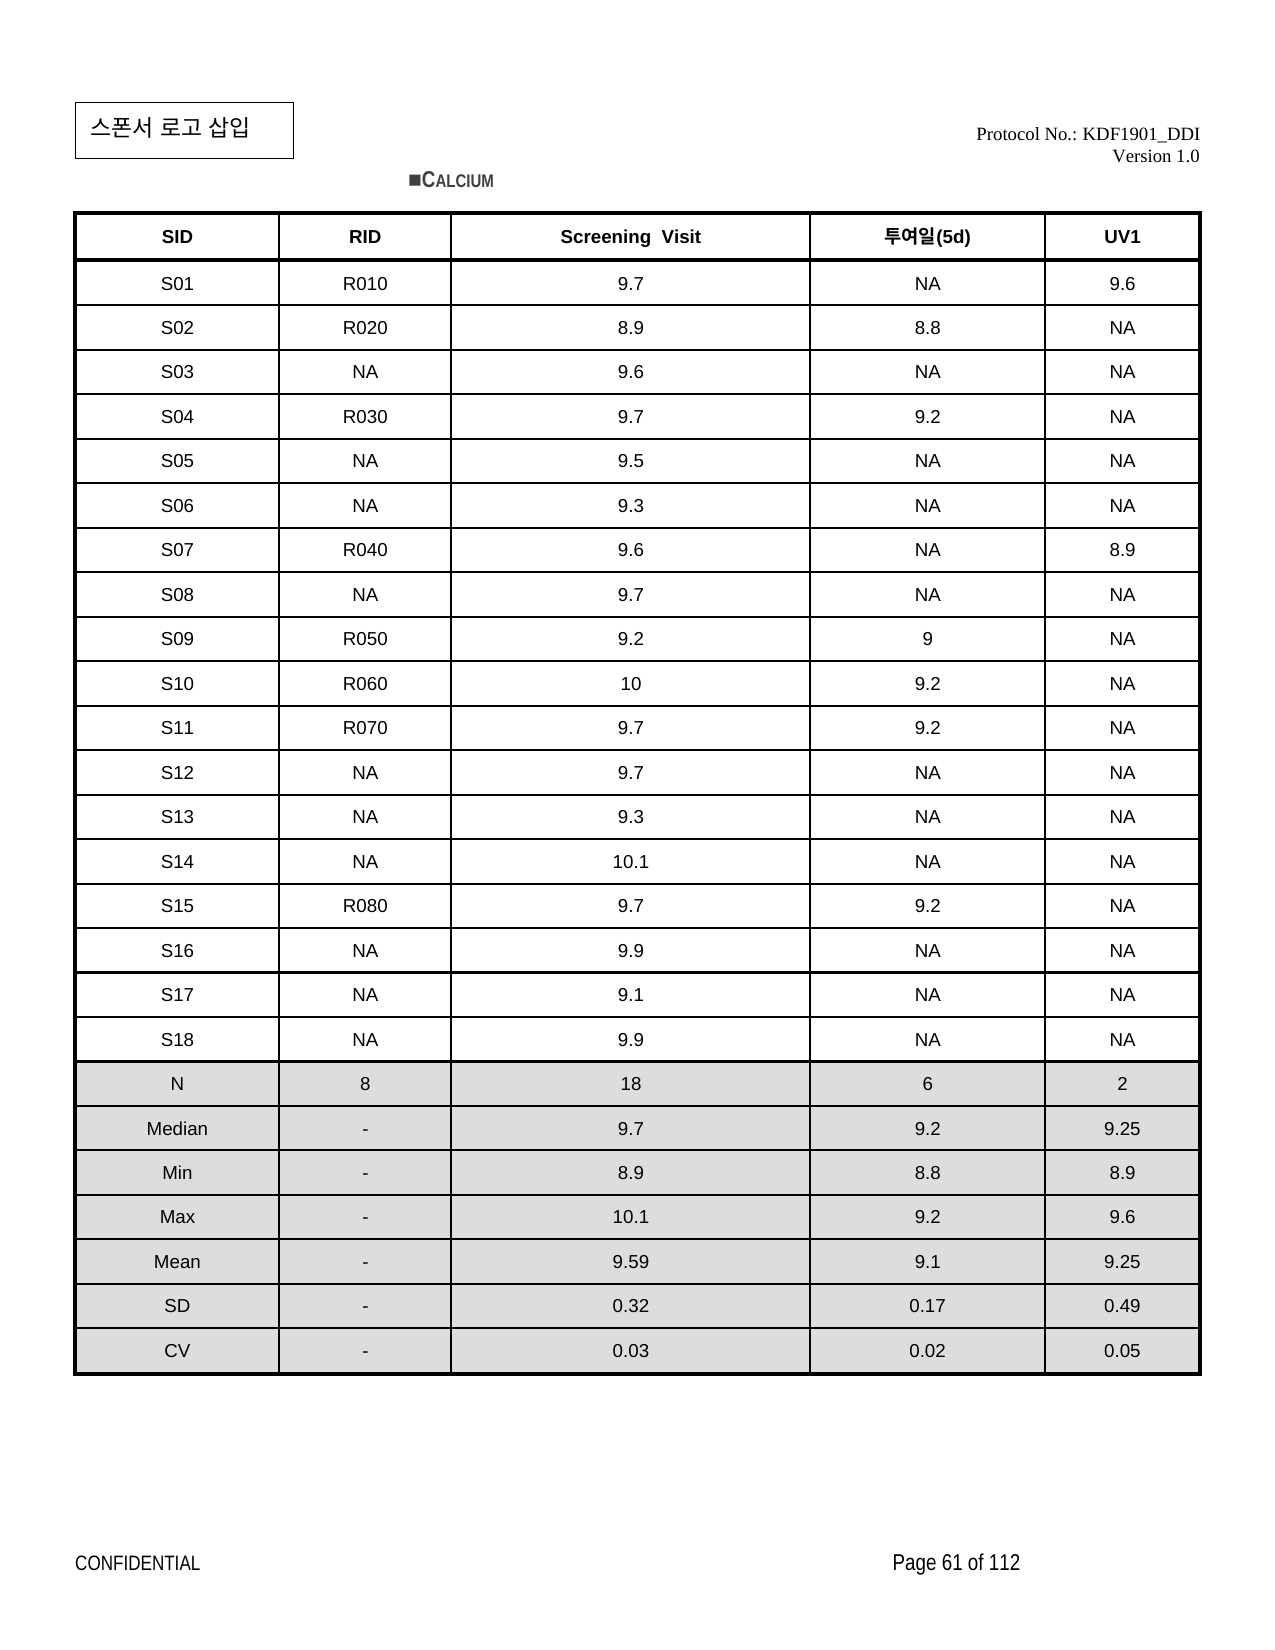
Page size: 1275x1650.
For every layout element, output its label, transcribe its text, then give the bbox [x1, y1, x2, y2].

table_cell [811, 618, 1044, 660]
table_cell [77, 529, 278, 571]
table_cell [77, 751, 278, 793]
text ■Calcium [167, 166, 1200, 192]
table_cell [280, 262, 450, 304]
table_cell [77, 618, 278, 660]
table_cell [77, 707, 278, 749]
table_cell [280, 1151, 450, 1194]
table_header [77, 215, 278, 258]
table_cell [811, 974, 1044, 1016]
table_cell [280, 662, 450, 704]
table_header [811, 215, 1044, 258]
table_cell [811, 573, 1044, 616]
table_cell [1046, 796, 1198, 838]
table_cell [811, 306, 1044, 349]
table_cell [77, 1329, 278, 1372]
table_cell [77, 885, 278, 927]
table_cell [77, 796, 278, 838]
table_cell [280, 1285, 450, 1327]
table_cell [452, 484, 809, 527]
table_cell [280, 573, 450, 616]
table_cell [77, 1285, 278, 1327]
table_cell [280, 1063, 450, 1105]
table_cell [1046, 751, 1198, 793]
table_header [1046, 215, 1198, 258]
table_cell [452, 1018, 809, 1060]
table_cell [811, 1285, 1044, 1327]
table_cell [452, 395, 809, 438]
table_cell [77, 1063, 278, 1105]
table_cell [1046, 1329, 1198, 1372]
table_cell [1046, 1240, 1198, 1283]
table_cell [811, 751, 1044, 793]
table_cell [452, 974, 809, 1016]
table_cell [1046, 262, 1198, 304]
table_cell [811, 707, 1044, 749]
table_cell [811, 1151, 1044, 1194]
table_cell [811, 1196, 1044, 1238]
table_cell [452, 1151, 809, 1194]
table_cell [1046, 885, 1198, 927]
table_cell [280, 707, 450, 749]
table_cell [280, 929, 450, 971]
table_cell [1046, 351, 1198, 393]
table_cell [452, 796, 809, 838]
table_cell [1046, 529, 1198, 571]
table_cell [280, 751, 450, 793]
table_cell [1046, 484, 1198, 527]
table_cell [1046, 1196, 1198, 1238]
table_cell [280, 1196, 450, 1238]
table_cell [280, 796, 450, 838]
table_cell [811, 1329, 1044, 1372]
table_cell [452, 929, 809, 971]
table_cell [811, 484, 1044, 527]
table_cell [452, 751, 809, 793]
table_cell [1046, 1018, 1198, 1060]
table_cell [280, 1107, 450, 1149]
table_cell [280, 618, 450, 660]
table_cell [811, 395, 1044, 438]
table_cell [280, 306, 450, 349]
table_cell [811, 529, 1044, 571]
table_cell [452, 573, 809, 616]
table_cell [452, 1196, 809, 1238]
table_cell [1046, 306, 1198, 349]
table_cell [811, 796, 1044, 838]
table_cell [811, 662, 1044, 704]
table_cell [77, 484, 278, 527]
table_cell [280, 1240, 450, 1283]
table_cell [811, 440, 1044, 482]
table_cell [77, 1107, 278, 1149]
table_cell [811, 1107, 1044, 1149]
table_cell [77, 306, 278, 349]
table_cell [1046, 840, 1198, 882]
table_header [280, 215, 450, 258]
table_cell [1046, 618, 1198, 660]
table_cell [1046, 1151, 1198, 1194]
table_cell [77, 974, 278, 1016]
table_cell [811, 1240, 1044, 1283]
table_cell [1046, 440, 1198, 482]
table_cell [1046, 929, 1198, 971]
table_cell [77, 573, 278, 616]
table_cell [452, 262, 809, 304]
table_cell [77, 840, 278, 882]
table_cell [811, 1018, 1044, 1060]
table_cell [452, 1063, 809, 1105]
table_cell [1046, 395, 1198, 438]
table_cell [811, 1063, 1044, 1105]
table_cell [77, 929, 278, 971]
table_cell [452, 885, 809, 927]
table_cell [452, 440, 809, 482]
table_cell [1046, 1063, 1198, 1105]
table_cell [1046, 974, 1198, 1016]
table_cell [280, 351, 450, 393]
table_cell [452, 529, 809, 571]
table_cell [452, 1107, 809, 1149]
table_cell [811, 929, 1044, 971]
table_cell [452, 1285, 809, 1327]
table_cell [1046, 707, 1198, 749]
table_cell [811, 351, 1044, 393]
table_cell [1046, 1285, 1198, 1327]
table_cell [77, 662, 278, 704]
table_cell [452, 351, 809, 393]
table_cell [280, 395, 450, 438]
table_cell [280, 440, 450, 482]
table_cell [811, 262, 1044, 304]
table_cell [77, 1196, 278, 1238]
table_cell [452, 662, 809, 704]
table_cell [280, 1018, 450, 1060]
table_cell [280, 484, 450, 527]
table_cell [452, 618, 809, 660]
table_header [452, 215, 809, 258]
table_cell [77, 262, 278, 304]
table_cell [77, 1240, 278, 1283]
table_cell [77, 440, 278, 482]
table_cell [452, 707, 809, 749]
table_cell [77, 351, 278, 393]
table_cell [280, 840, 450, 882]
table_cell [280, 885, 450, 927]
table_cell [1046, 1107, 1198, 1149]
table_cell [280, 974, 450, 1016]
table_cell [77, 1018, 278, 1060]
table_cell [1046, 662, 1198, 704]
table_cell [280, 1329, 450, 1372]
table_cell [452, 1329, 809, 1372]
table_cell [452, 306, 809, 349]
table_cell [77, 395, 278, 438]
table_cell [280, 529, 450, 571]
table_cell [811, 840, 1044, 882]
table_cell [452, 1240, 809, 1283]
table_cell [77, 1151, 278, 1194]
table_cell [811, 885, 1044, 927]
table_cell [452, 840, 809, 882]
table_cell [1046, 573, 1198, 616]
